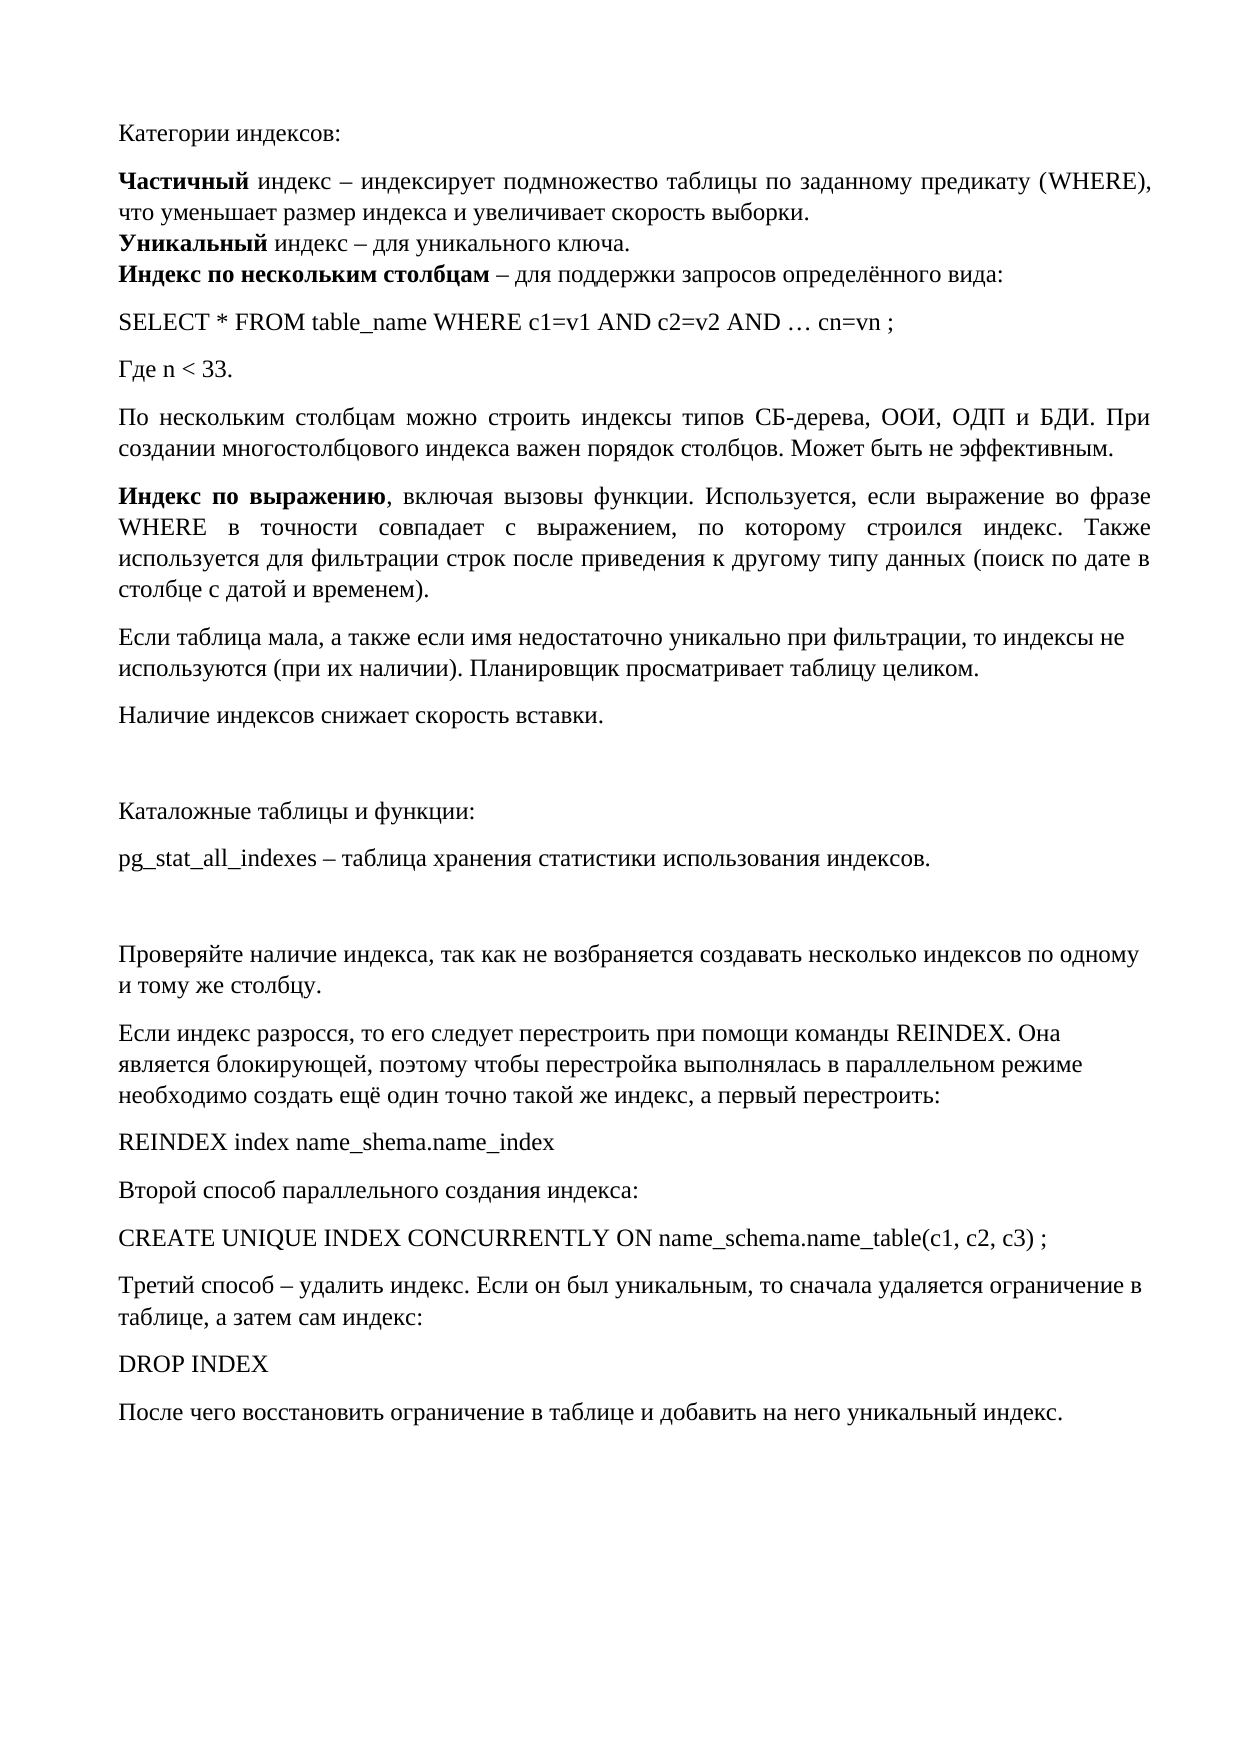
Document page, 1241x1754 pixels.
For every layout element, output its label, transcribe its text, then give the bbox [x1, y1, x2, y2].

text Частичный индекс – индексирует подмножество таблицы по заданному предикату (WHERE), что уменьшает размер индекса и увеличивает скорость выборки. [118, 166, 1152, 226]
text Уникальный индекс – для уникального ключа. [118, 228, 1152, 257]
text DROP INDEX [118, 1349, 1152, 1378]
text Если таблица мала, а также если имя недостаточно уникально при фильтрации, то индексы не используются (при их наличии). Планировщик просматривает таблицу целиком. [118, 622, 1152, 681]
text pg_stat_all_indexes – таблица хранения статистики использования индексов. [118, 843, 1152, 872]
text CREATE UNIQUE INDEX CONCURRENTLY ON name_schema.name_table(c1, c2, c3) ; [118, 1223, 1152, 1252]
text Категории индексов: [118, 118, 1152, 147]
text Где n < 33. [118, 354, 1152, 383]
text Индекс по выражению, включая вызовы функции. Используется, если выражение во фразе WHERE в точности совпадает с выражением, по которому строился индекс. Также используется для фильтрации строк после приведения к другому типу данных (поиск по дате в столбце с датой и временем). [118, 481, 1152, 603]
text Проверяйте наличие индекса, так как не возбраняется создавать несколько индексов по одному и тому же столбцу. [118, 939, 1152, 999]
text Если индекс разросся, то его следует перестроить при помощи команды REINDEX. Она является блокирующей, поэтому чтобы перестройка выполнялась в параллельном режиме необходимо создать ещё один точно такой же индекс, а первый перестроить: [118, 1018, 1152, 1108]
text SELECT * FROM table_name WHERE c1=v1 AND c2=v2 AND … cn=vn ; [118, 307, 1152, 335]
text REINDEX index name_shema.name_index [118, 1127, 1152, 1156]
text Наличие индексов снижает скорость вставки. [118, 700, 1152, 729]
text Каталожные таблицы и функции: [118, 796, 1152, 824]
text Третий способ – удалить индекс. Если он был уникальным, то сначала удаляется ограничение в таблице, а затем сам индекс: [118, 1271, 1152, 1330]
text По нескольким столбцам можно строить индексы типов СБ-дерева, ООИ, ОДП и БДИ. При создании многостолбцового индекса важен порядок столбцов. Может быть не эффективным. [118, 402, 1152, 462]
text После чего восстановить ограничение в таблице и добавить на него уникальный индекс. [118, 1397, 1152, 1426]
text Второй способ параллельного создания индекса: [118, 1175, 1152, 1204]
text Индекс по нескольким столбцам – для поддержки запросов определённого вида: [118, 259, 1152, 288]
